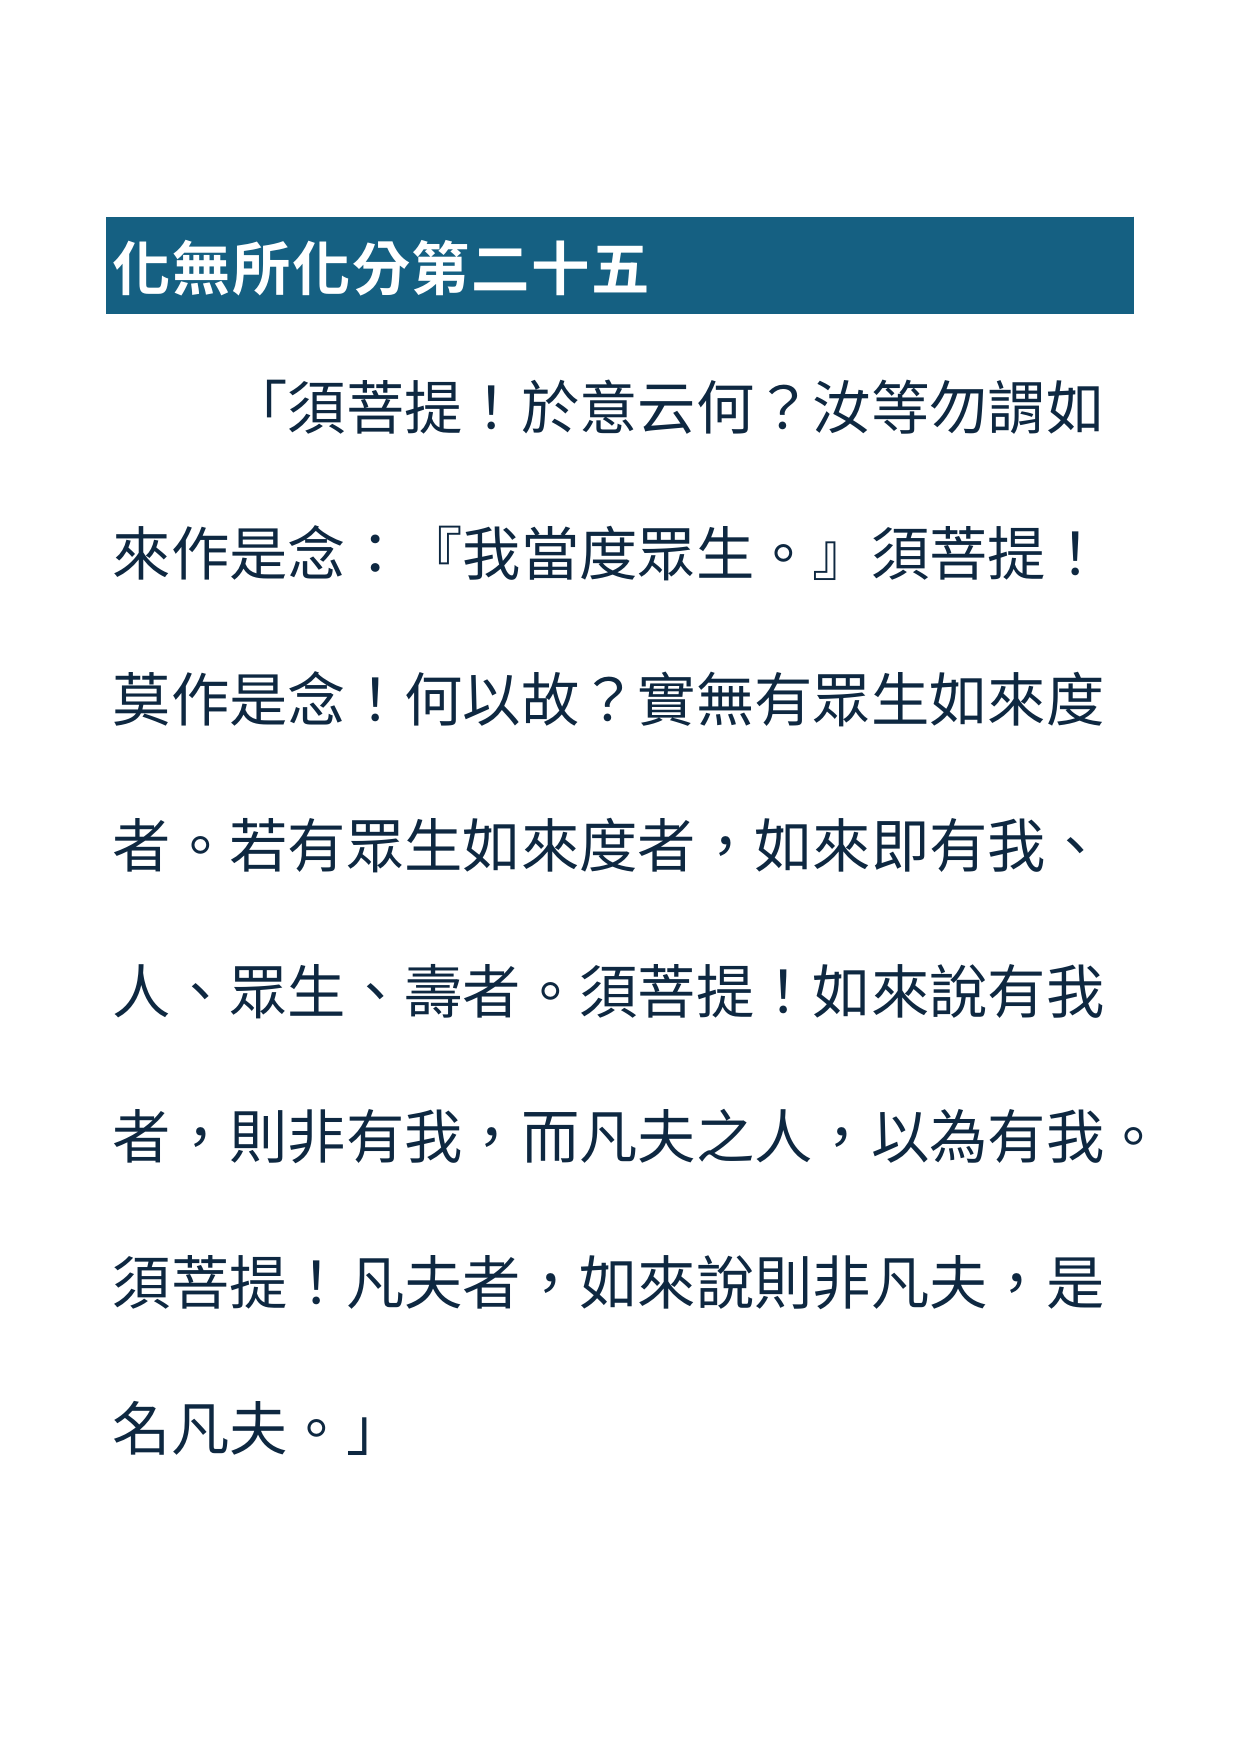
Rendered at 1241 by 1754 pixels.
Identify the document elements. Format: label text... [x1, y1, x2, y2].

text 「須菩提！於意云何？汝等勿謂如來作是念：『我當度眾生。』須菩提！莫作是念！何以故？實無有眾生如來度者。若有眾生如來度者，如來即有我、人、眾生、壽者。須菩提！如來說有我者，則非有我，而凡夫之人，以為有我。須菩提！凡夫者，如來說則非凡夫，是名凡夫。」 [112, 341, 1128, 1488]
subtitle 化無所化分第二十五 [113, 223, 1128, 307]
